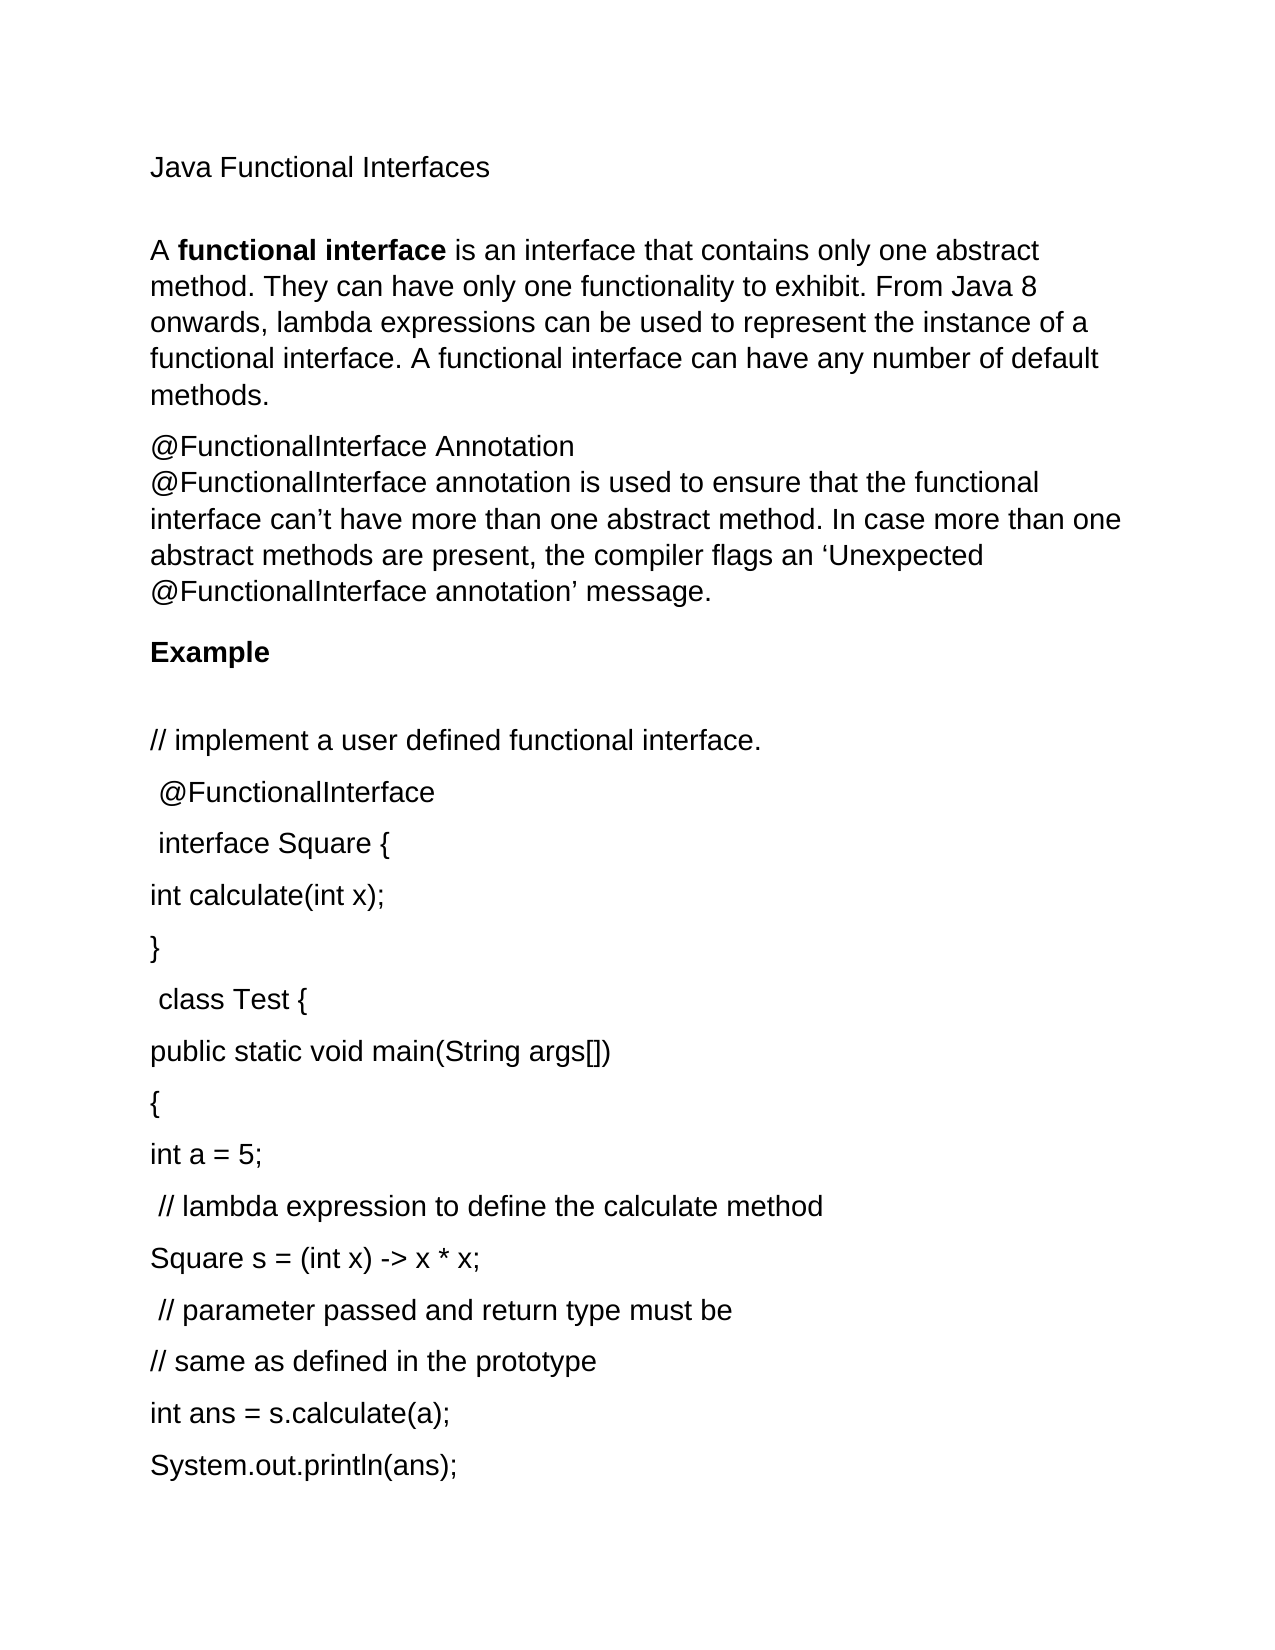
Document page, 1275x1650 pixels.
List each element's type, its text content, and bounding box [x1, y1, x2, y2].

subtitle Java Functional Interfaces [150, 150, 1125, 183]
text class Test { [150, 982, 1125, 1015]
text // implement a user defined functional interface. [150, 723, 1125, 757]
text System.out.println(ans); [150, 1448, 1125, 1481]
text // lambda expression to define the calculate method [150, 1189, 1125, 1222]
text interface Square { [150, 827, 1125, 860]
text // parameter passed and return type must be [150, 1292, 1125, 1326]
text @FunctionalInterface annotation is used to ensure that the functional interface can’t have more than one abstract method. In case more than one abstract methods are present, the compiler flags an ‘Unexpected @FunctionalInterface annotation’ message. [150, 466, 1125, 607]
text int a = 5; [150, 1137, 1125, 1171]
text int calculate(int x); [150, 878, 1125, 912]
text Square s = (int x) -> x * x; [150, 1241, 1125, 1274]
text A functional interface is an interface that contains only one abstract method. They can have only one functionality to exhibit. From Java 8 onwards, lambda expressions can be used to represent the instance of a functional interface. A functional interface can have any number of default methods. [150, 233, 1125, 411]
text // same as defined in the prototype [150, 1344, 1125, 1378]
text { [150, 1085, 1125, 1119]
text } [150, 930, 1125, 964]
subtitle Example [150, 635, 1125, 669]
text @FunctionalInterface [150, 775, 1125, 808]
text public static void main(String args[]) [150, 1034, 1125, 1067]
subtitle @FunctionalInterface Annotation [150, 429, 1125, 463]
text int ans = s.calculate(a); [150, 1396, 1125, 1429]
